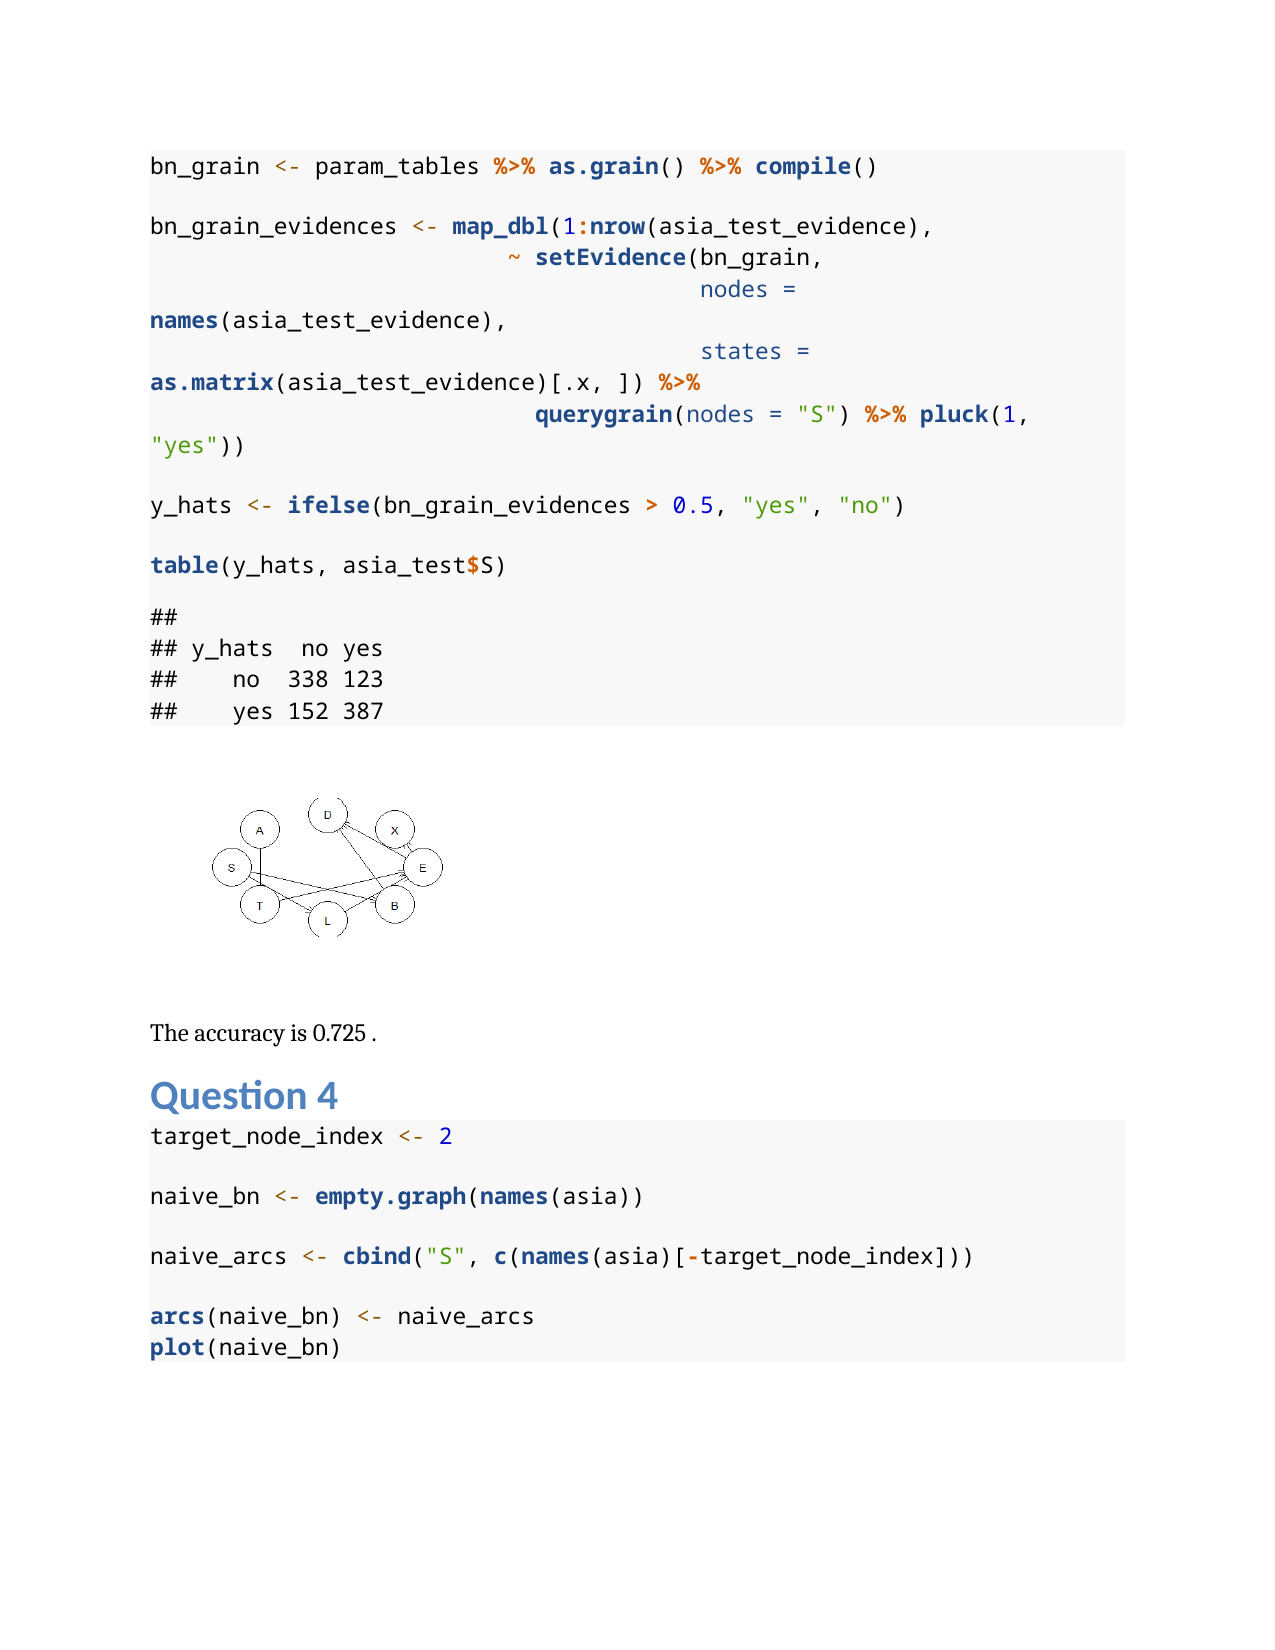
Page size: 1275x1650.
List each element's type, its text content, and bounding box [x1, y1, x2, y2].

subtitle Question 4 [150, 1069, 1125, 1120]
text The accuracy is 0.725 . [150, 1019, 1125, 1048]
picture [150, 746, 479, 1001]
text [150, 150, 1125, 580]
text ## ## y_hats no yes ## no 338 123 ## yes 152 387 [150, 601, 1125, 726]
text target_node_index <- 2 naive_bn <- empty.graph(names(asia)) naive_arcs <- cbind("S", c(names(asia)[-target_node_index])) arcs(naive_bn) <- naive_arcs plot(naive_bn) [150, 1120, 1125, 1362]
